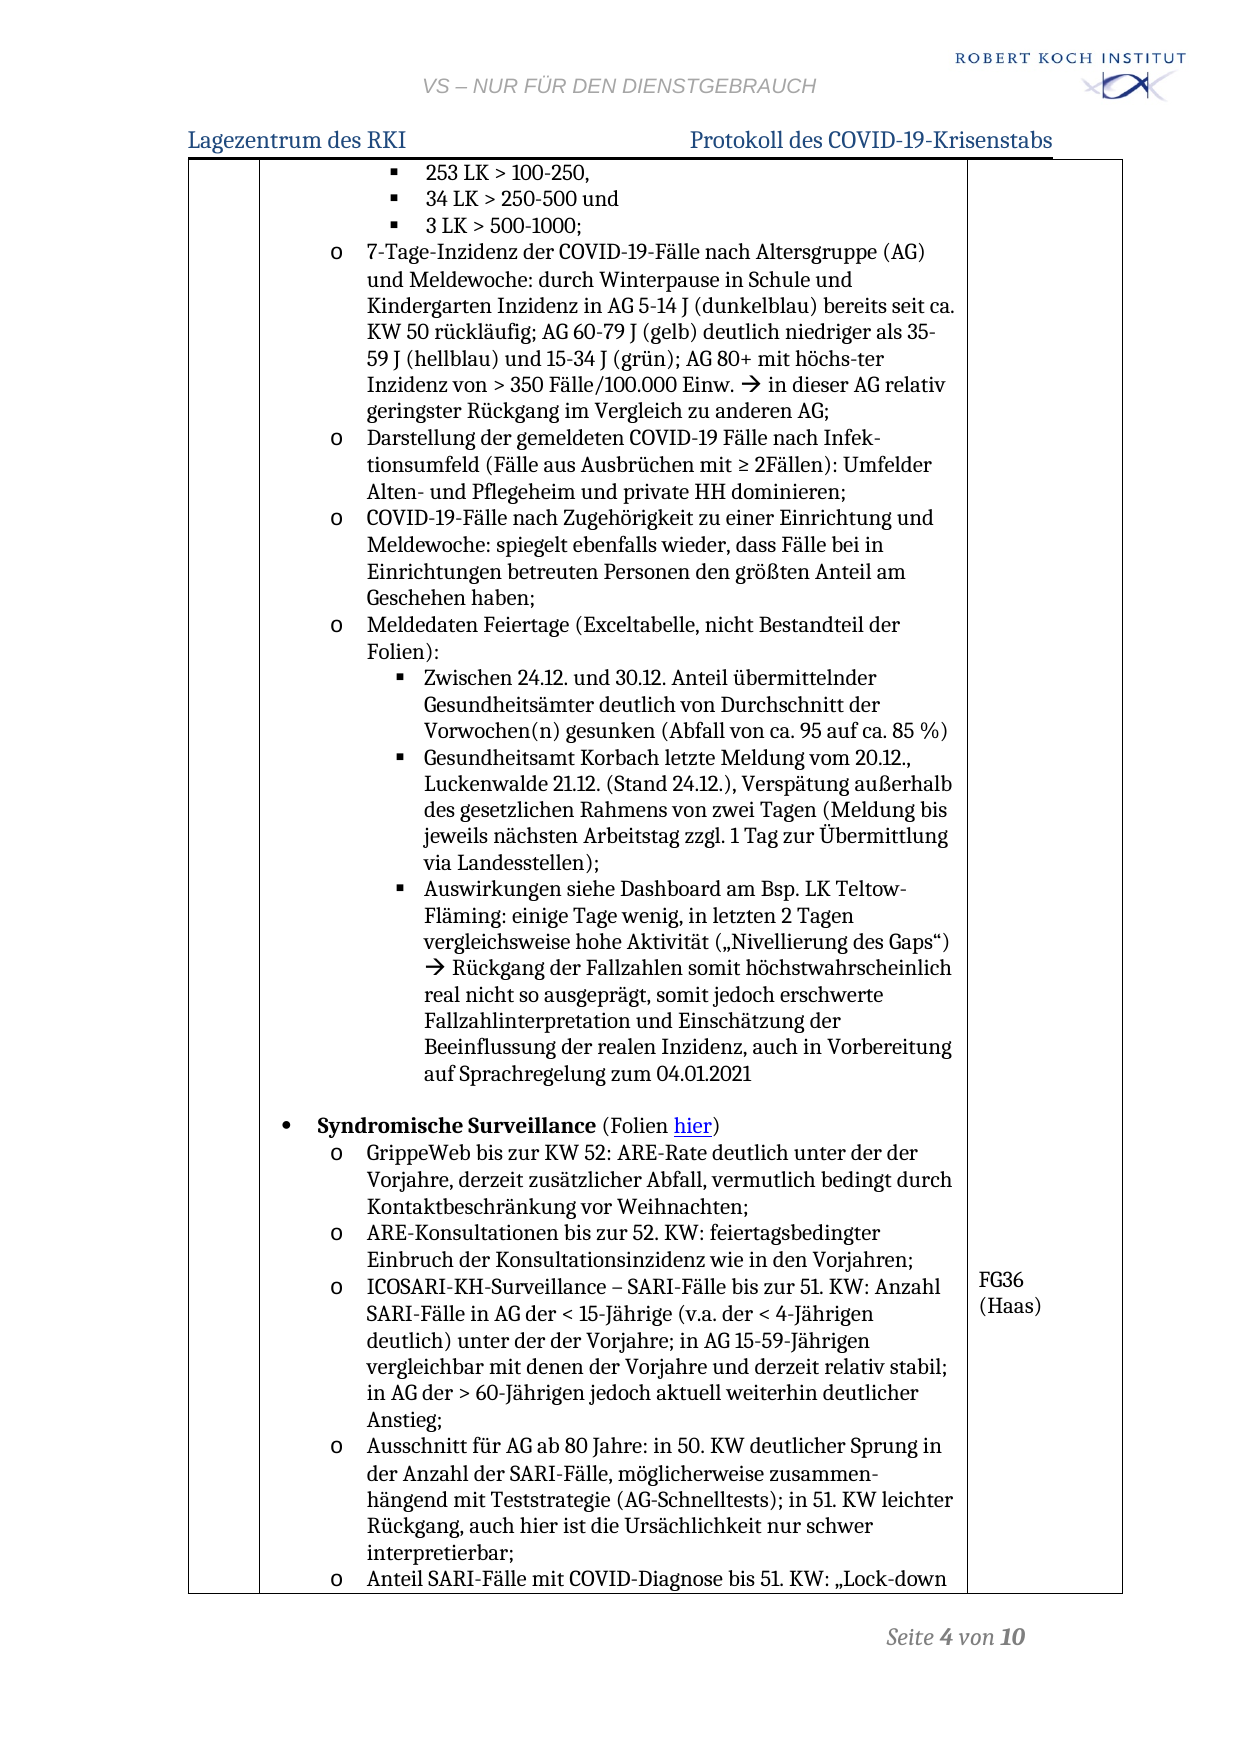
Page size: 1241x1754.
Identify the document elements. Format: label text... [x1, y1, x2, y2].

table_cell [968, 160, 1122, 1593]
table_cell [260, 160, 967, 1593]
table_cell 1 [189, 160, 259, 1593]
picture [947, 28, 1207, 105]
